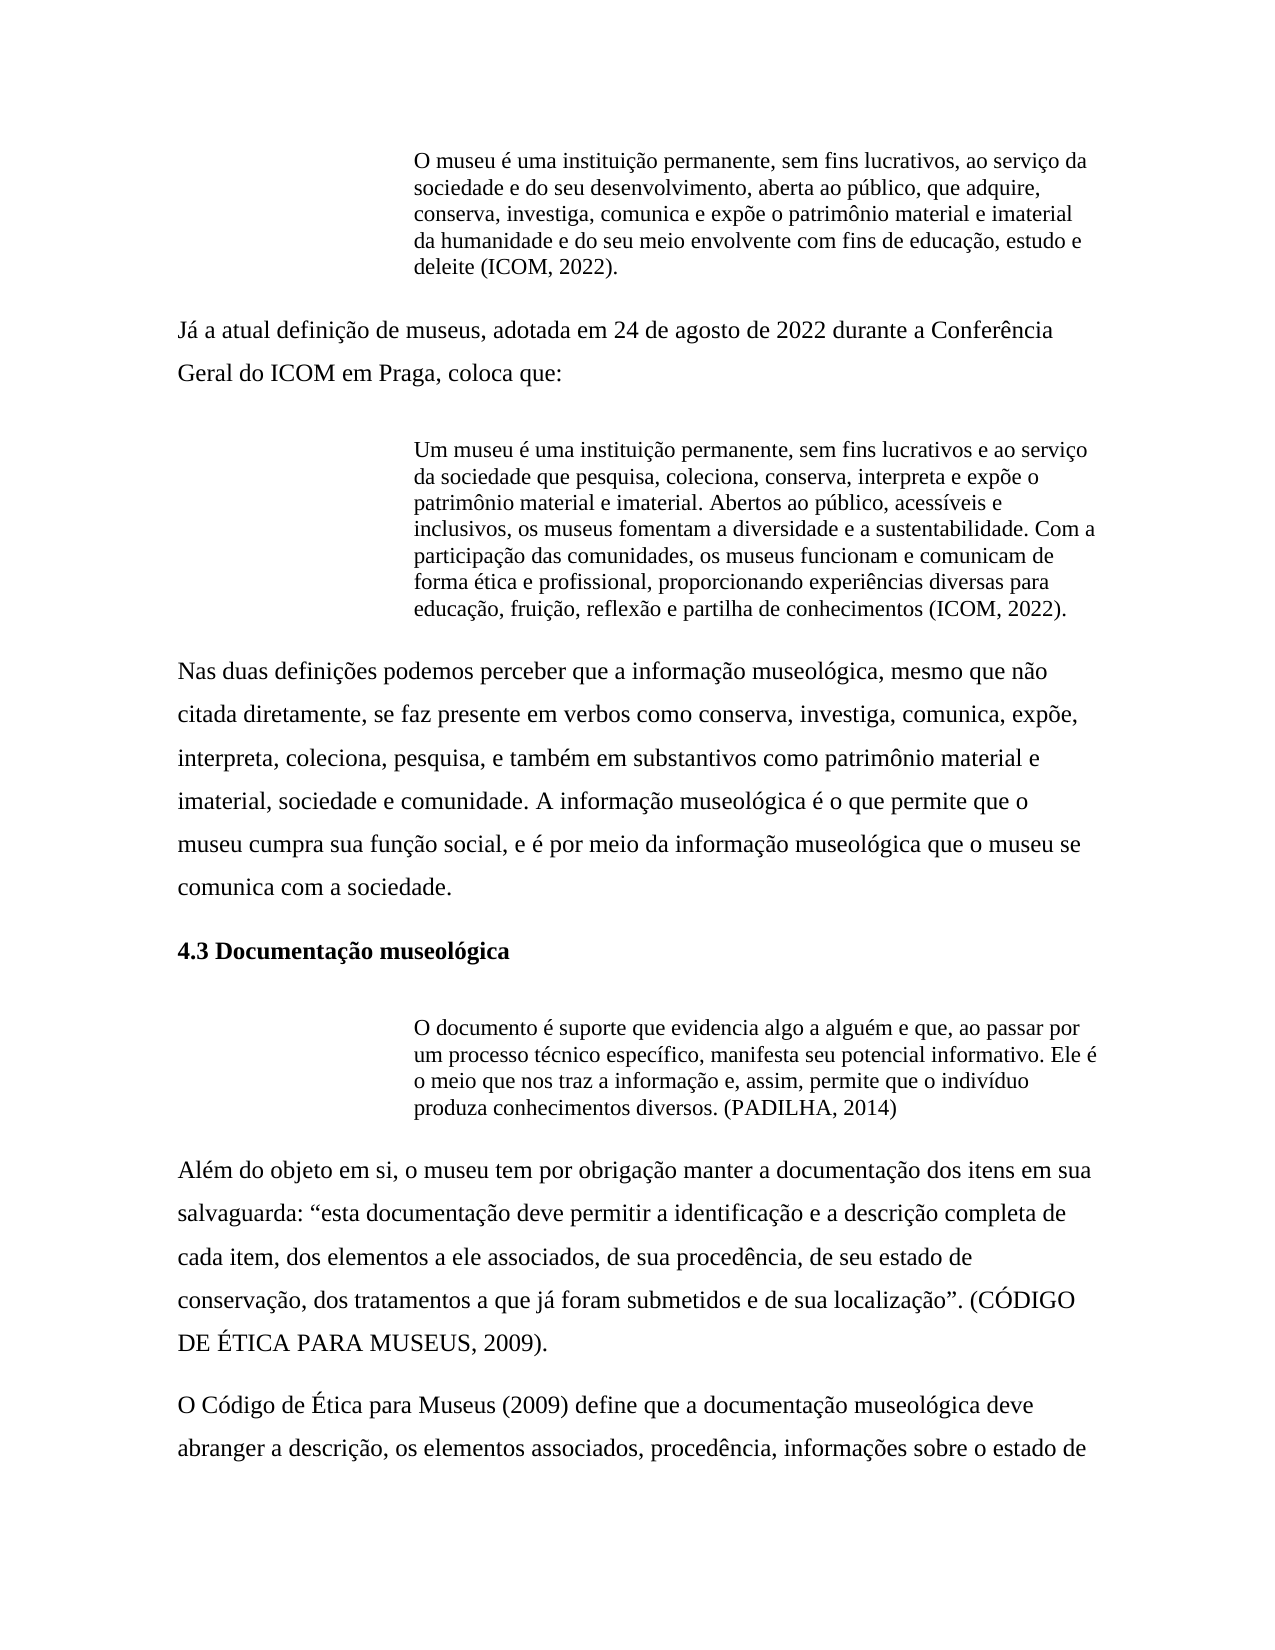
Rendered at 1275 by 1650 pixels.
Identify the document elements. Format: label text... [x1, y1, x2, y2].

text Além do objeto em si, o museu tem por obrigação manter a documentação dos itens em sua salvaguarda: “esta documentação deve permitir a identificação e a descrição completa de cada item, dos elementos a ele associados, de sua procedência, de seu estado de conservação, dos tratamentos a que já foram submetidos e de sua localização”. (CÓDIGO DE ÉTICA PARA MUSEUS, 2009). [177, 1155, 1098, 1357]
text Nas duas definições podemos perceber que a informação museológica, mesmo que não citada diretamente, se faz presente em verbos como conserva, investiga, comunica, expõe, interpreta, coleciona, pesquisa, e também em substantivos como patrimônio material e imaterial, sociedade e comunidade. A informação museológica é o que permite que o museu cumpra sua função social, e é por meio da informação museológica que o museu se comunica com a sociedade. [177, 656, 1098, 901]
text Um museu é uma instituição permanente, sem fins lucrativos e ao serviço da sociedade que pesquisa, coleciona, conserva, interpreta e expõe o patrimônio material e imaterial. Abertos ao público, acessíveis e inclusivos, os museus fomentam a diversidade e a sustentabilidade. Com a participação das comunidades, os museus funcionam e comunicam de forma ética e profissional, proporcionando experiências diversas para educação, fruição, reflexão e partilha de conhecimentos (ICOM, 2022). [413, 436, 1098, 621]
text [177, 1390, 1098, 1462]
text O museu é uma instituição permanente, sem fins lucrativos, ao serviço da sociedade e do seu desenvolvimento, aberta ao público, que adquire, conserva, investiga, comunica e expõe o patrimônio material e imaterial da humanidade e do seu meio envolvente com fins de educação, estudo e deleite (ICOM, 2022). [413, 148, 1098, 279]
text O documento é suporte que evidencia algo a alguém e que, ao passar por um processo técnico específico, manifesta seu potencial informativo. Ele é o meio que nos traz a informação e, assim, permite que o indivíduo produza conhecimentos diversos. (PADILHA, 2014) [413, 1014, 1098, 1120]
text Já a atual definição de museus, adotada em 24 de agosto de 2022 durante a Conferência Geral do ICOM em Praga, coloca que: [177, 315, 1098, 387]
subtitle 4.3 Documentação museológica [177, 936, 1098, 965]
